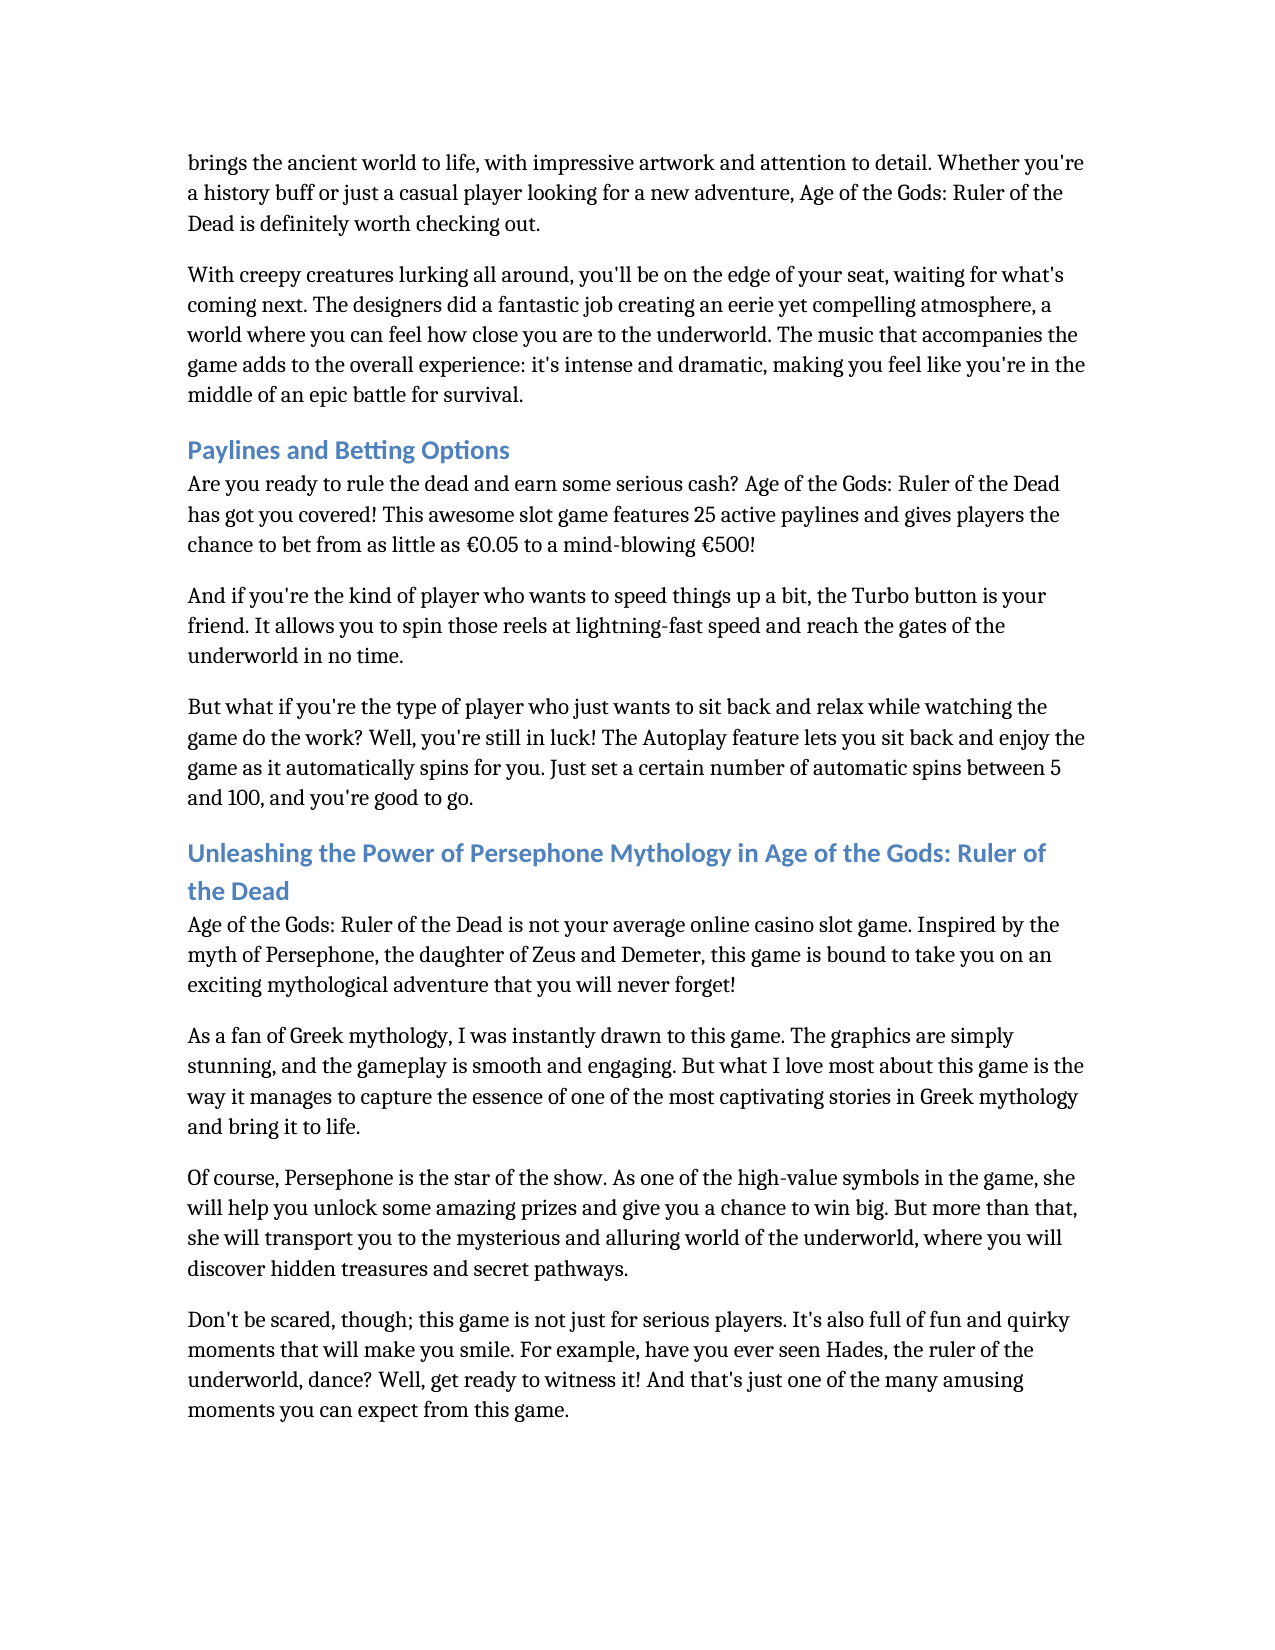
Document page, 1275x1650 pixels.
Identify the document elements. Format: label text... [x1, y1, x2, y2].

subtitle Paylines and Betting Options [187, 433, 1087, 466]
text As a fan of Greek mythology, I was instantly drawn to this game. The graphics are simply stunning, and the gameplay is smooth and engaging. But what I love most about this game is the way it manages to capture the essence of one of the most captivating stories in Greek mythology and bring it to life. [187, 1023, 1087, 1140]
text Are you ready to rule the dead and earn some serious cash? Age of the Gods: Ruler of the Dead has got you covered! This awesome slot game features 25 active paylines and gives players the chance to bet from as little as €0.05 to a mind-blowing €500! [187, 471, 1087, 558]
text With creepy creatures lurking all around, you'll be on the edge of your seat, waiting for what's coming next. The designers did a fantastic job creating an eerie yet compelling atmosphere, a world where you can feel how close you are to the underworld. The music that accompanies the game adds to the overall experience: it's intense and dramatic, making you feel like you're in the middle of an epic battle for survival. [187, 261, 1087, 409]
text Age of the Gods: Ruler of the Dead is not your average online casino slot game. Inspired by the myth of Persephone, the daughter of Zeus and Demeter, this game is bound to take you on an exciting mythological adventure that you will never forget! [187, 912, 1087, 998]
text And if you're the kind of player who wants to speed things up a bit, the Turbo button is your friend. It allows you to spin those reels at lightning-fast speed and reach the gates of the underworld in no time. [187, 583, 1087, 669]
subtitle Unleashing the Power of Persephone Mythology in Age of the Gods: Ruler of the Dead [187, 836, 1087, 907]
text Of course, Persephone is the star of the show. As one of the high-value symbols in the game, she will help you unlock some amazing prizes and give you a chance to win big. But more than that, she will transport you to the mysterious and alluring world of the underworld, where you will discover hidden treasures and secret pathways. [187, 1165, 1087, 1282]
text Don't be scared, though; this game is not just for serious players. It's also full of fun and quirky moments that will make you smile. For example, have you ever seen Hades, the ruler of the underworld, dance? Well, get ready to witness it! And that's just one of the many amusing moments you can expect from this game. [187, 1306, 1087, 1423]
text But what if you're the type of player who just wants to sit back and relax while watching the game do the work? Well, you're still in luck! The Autoplay feature lets you sit back and enjoy the game as it automatically spins for you. Just set a certain number of automatic spins between 5 and 100, and you're good to go. [187, 694, 1087, 811]
